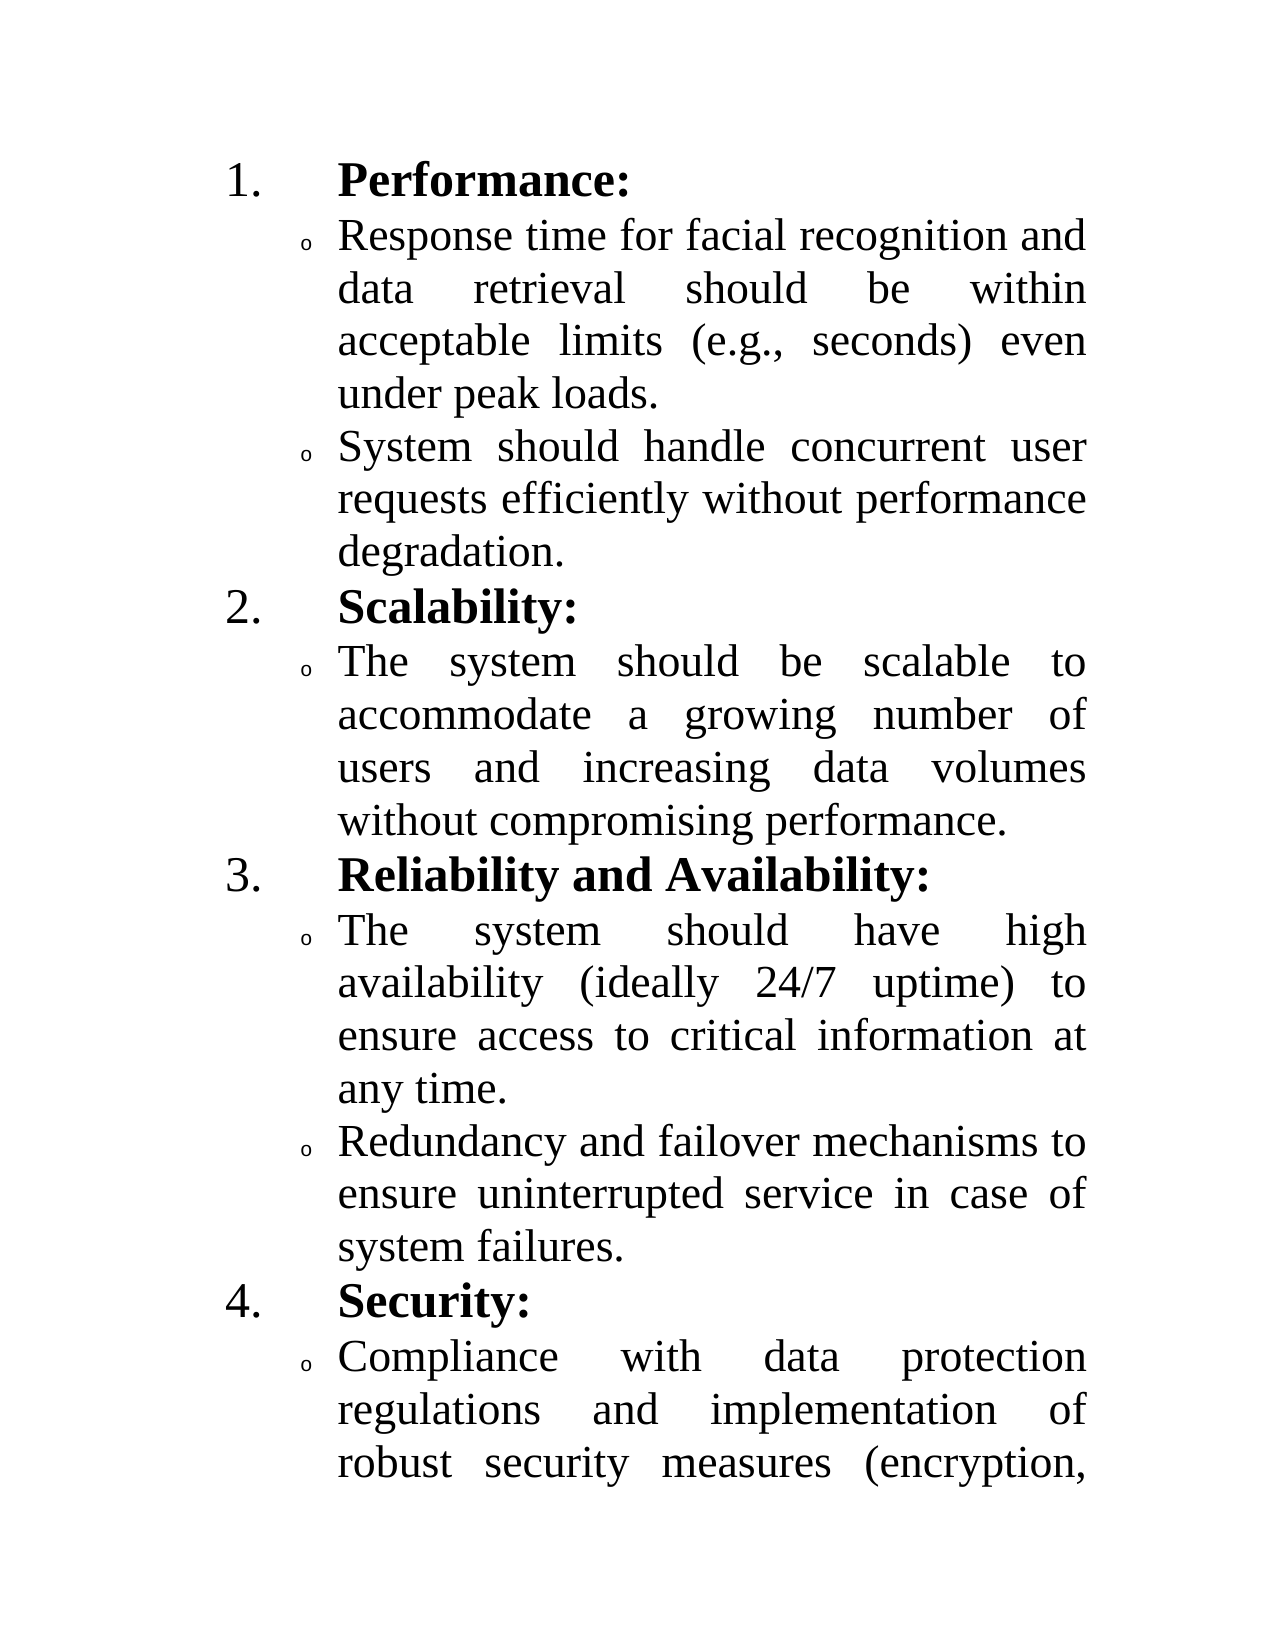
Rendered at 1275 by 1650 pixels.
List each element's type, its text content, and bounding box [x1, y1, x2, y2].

list The system should have high availability (ideally 24/7 uptime) to ensure access to critical information at any time. [300, 902, 1087, 1113]
list Performance: [225, 150, 1087, 207]
list Scalability: [225, 576, 1087, 634]
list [300, 1329, 1087, 1487]
list Response time for facial recognition and data retrieval should be within acceptable limits (e.g., seconds) even under peak loads. [300, 207, 1087, 418]
list System should handle concurrent user requests efficiently without performance degradation. [300, 418, 1087, 576]
list Redundancy and failover mechanisms to ensure uninterrupted service in case of system failures. [300, 1113, 1087, 1271]
list The system should be scalable to accommodate a growing number of users and increasing data volumes without compromising performance. [300, 634, 1087, 845]
list Security: [225, 1271, 1087, 1329]
list Reliability and Availability: [225, 845, 1087, 902]
